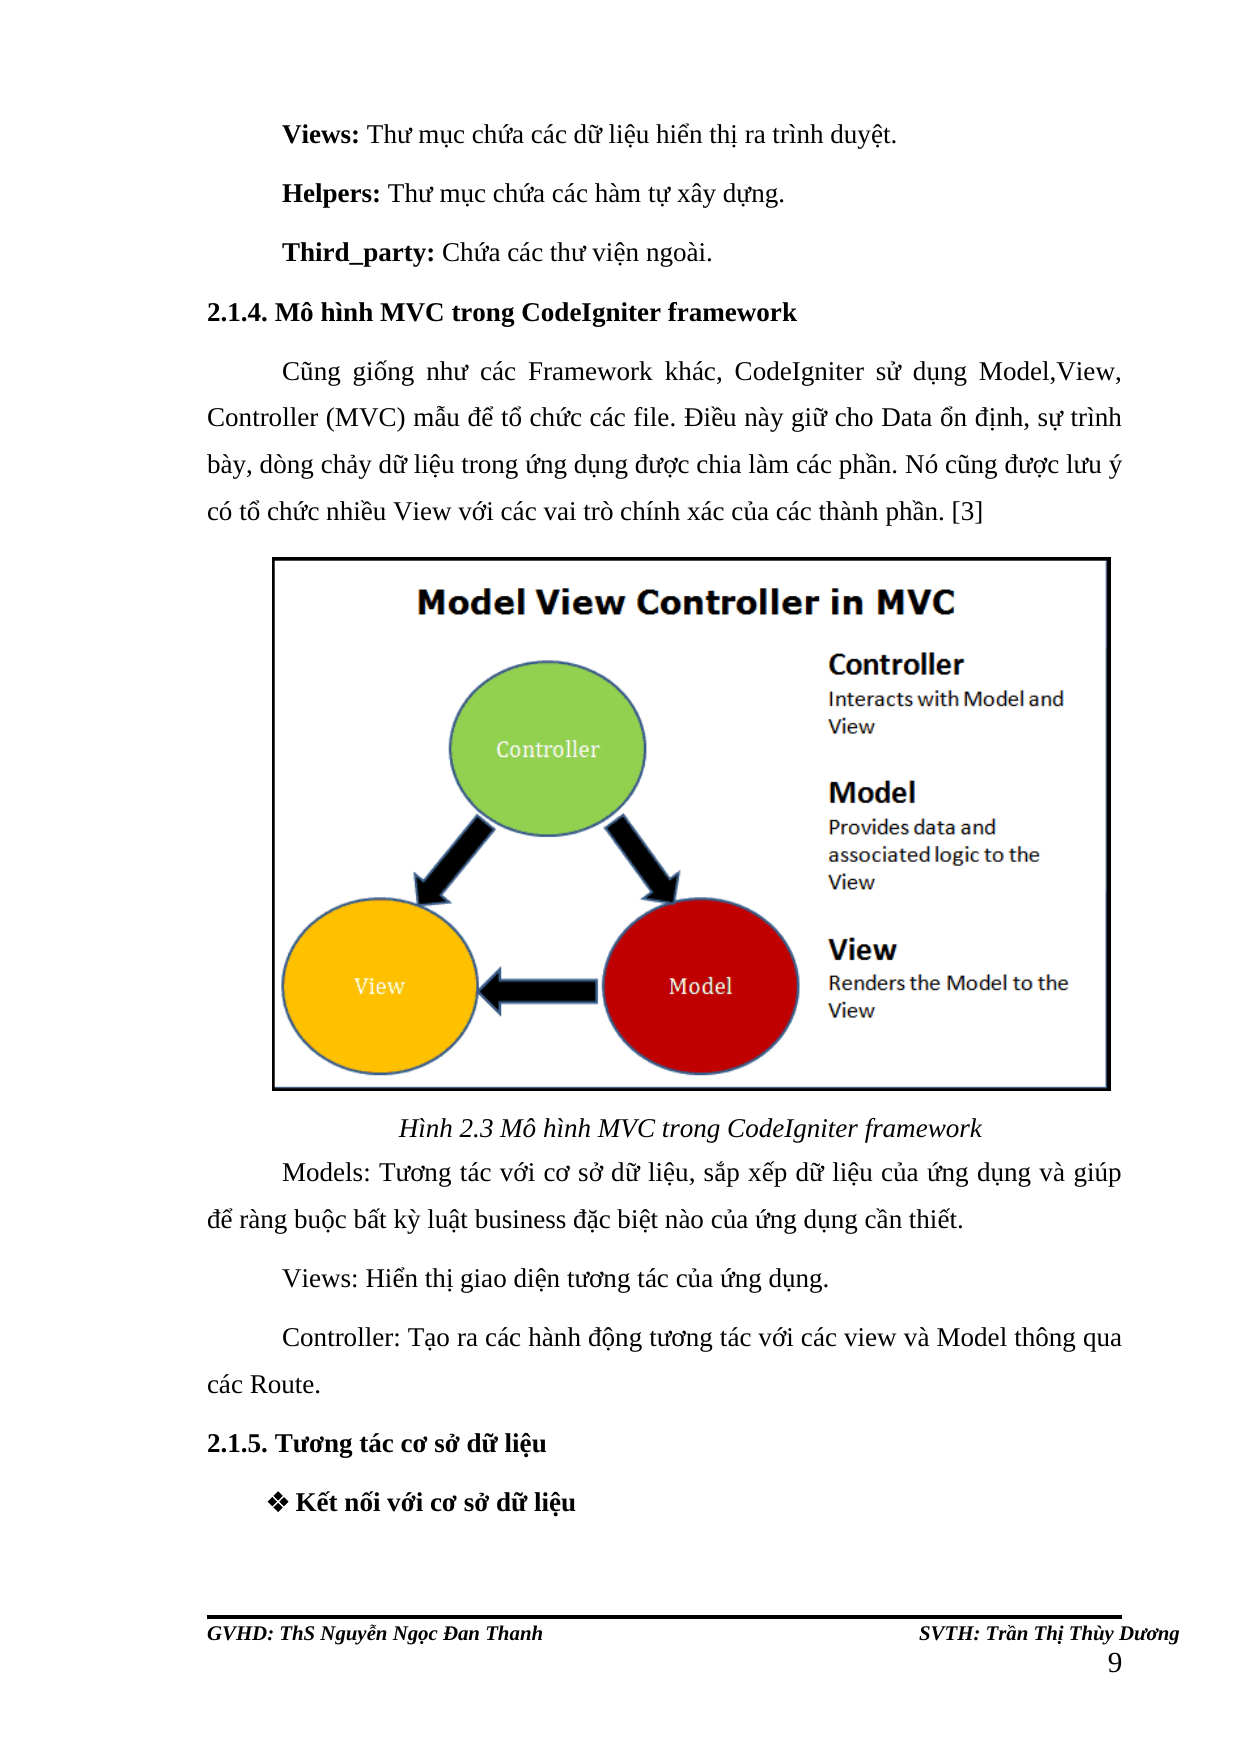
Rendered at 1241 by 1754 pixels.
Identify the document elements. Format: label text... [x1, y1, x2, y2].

text Views: Hiển thị giao diện tương tác của ứng dụng. [207, 1262, 1122, 1293]
text Third_party: Chứa các thư viện ngoài. [207, 236, 1122, 268]
text Controller: Tạo ra các hành động tương tác với các view và Model thông qua các Route. [207, 1321, 1122, 1399]
subtitle Mô hình MVC trong CodeIgniter framework [207, 296, 1122, 327]
picture [272, 557, 1111, 1091]
list Kết nối với cơ sở dữ liệu [207, 1486, 1122, 1517]
text Views: Thư mục chứa các dữ liệu hiển thị ra trình duyệt. [207, 118, 1122, 149]
text Cũng giống như các Framework khác, CodeIgniter sử dụng Model,View, Controller (MVC) mẫu để tổ chức các file. Điều này giữ cho Data ổn định, sự trình bày, dòng chảy dữ liệu trong ứng dụng được chia làm các phần. Nó cũng được lưu ý có tổ chức nhiều View với các vai trò chính xác của các thành phần. [207, 355, 1122, 526]
subtitle Tương tác cơ sở dữ liệu [207, 1427, 1122, 1458]
text Helpers: Thư mục chứa các hàm tự xây dựng. [207, 177, 1122, 208]
